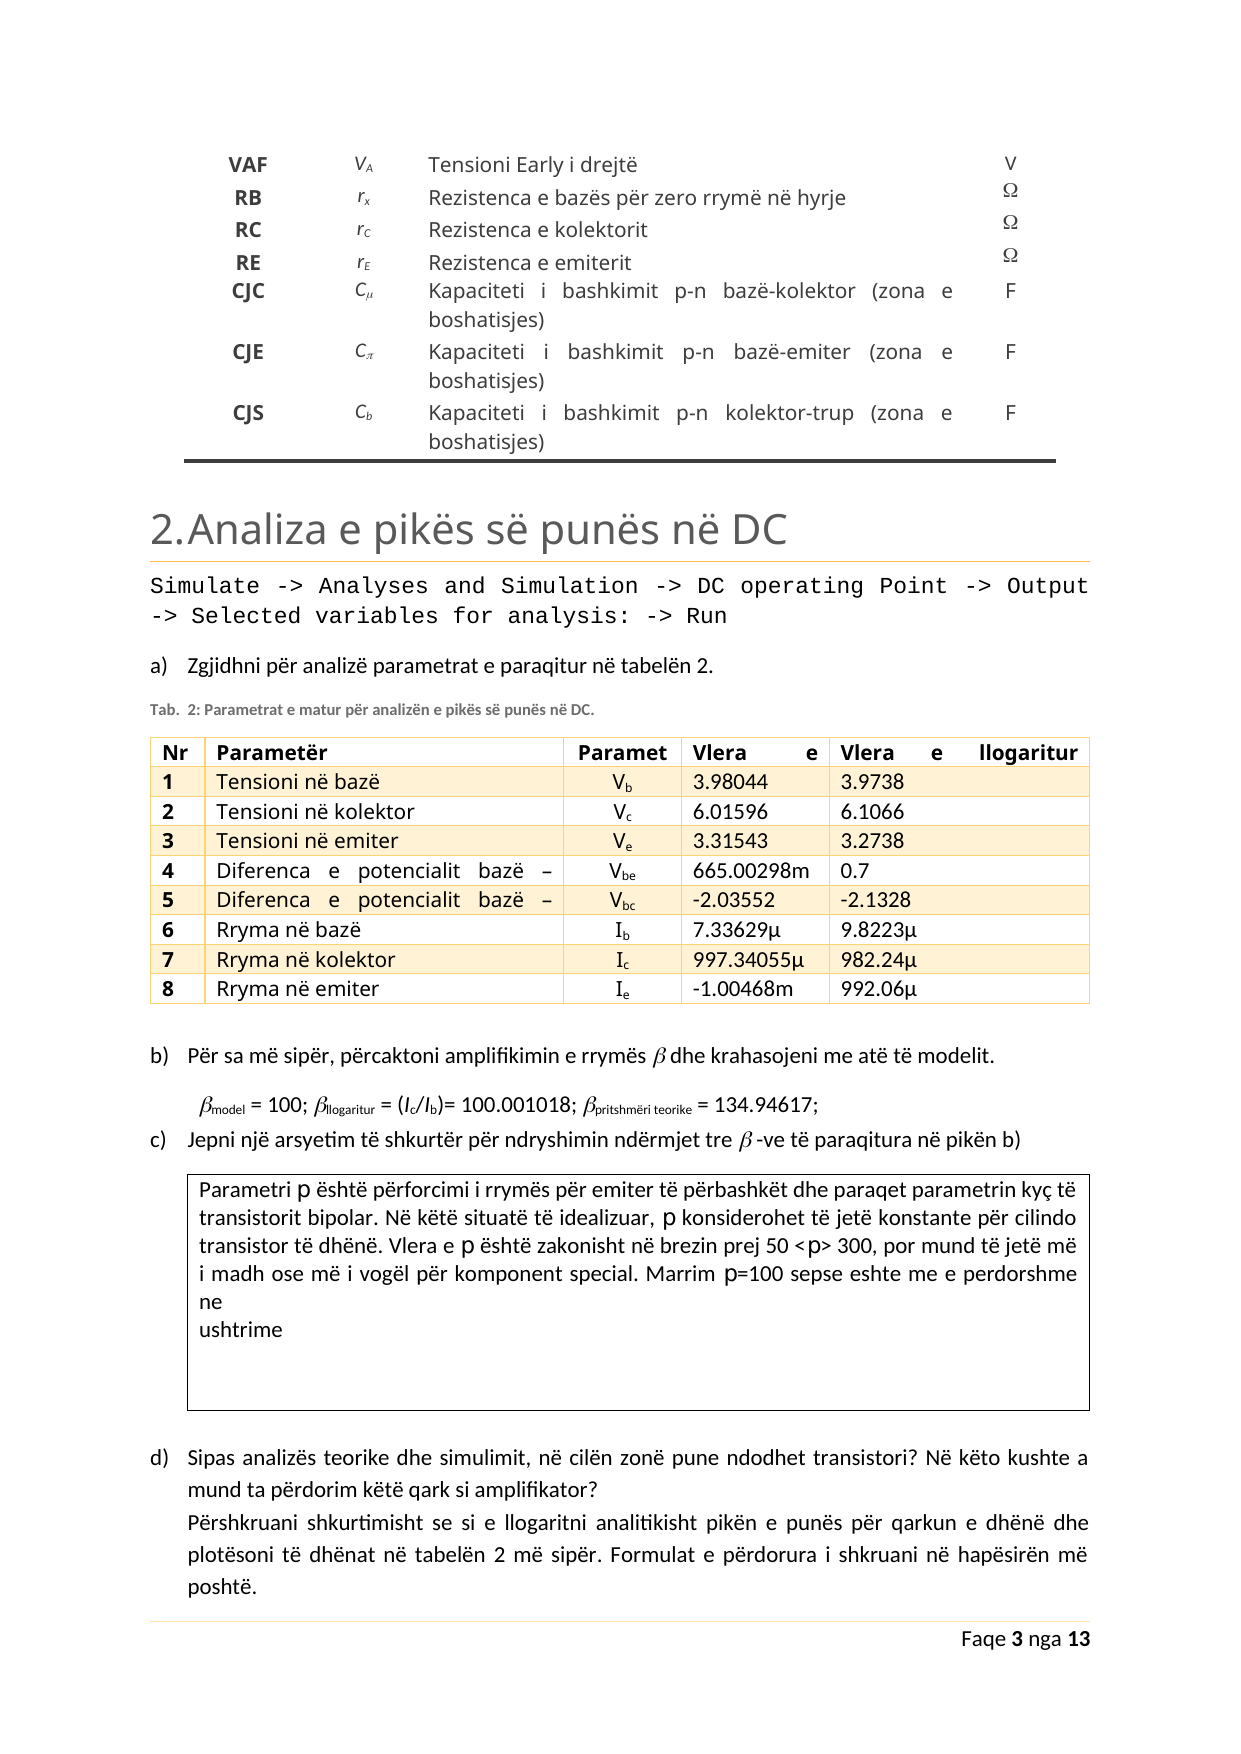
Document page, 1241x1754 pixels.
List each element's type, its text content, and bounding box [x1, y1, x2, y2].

table_cell  [965, 183, 1056, 215]
table_cell CJS [184, 398, 312, 459]
table_cell Vbc [564, 886, 681, 914]
table_cell rx [312, 183, 417, 215]
table_cell Kapaciteti i bashkimit p-n bazë-kolektor (zona e boshatisjes) [417, 276, 964, 337]
table_cell Tensioni Early i drejtë [417, 150, 964, 183]
list Jepni një arsyetim të shkurtër për ndryshimin ndërmjet tre b -ve të paraqitura në pikën b) [150, 1125, 1090, 1153]
table_cell Tensioni në kolektor [206, 797, 563, 825]
table_cell Ve [564, 826, 681, 855]
table_cell C [312, 276, 417, 337]
table_header Vlera e matur [682, 738, 829, 766]
table_cell 1 [151, 767, 204, 796]
table_cell 8 [151, 974, 204, 1003]
table_cell Rryma në kolektor [206, 945, 563, 973]
table_cell Rezistenca e bazës për zero rrymë në hyrje [417, 183, 964, 215]
table_header [188, 1175, 1089, 1410]
table_header bmodel = ; bllogaritur = (Ic/Ib)= ; bpritshmëri teorike = ; [187, 1090, 1090, 1125]
table_cell Kapaciteti i bashkimit p-n kolektor-trup (zona e boshatisjes) [417, 398, 964, 459]
list Zgjidhni për analizë parametrat e paraqitur në tabelën 2. [150, 651, 1090, 679]
table_cell VAF [184, 150, 312, 183]
table_header Parametër [564, 738, 681, 766]
table_cell Vbe [564, 856, 681, 884]
table_cell Tensioni në bazë [206, 767, 563, 796]
table_cell Ib [564, 915, 681, 944]
table_cell CJE [184, 337, 312, 398]
list Për sa më sipër, përcaktoni amplifikimin e rrymës b dhe krahasojeni me atë të modelit. [150, 1041, 1090, 1069]
table_cell Tensioni në emiter [206, 826, 563, 855]
list Përshkruani shkurtimisht se si e llogaritni analitikisht pikën e punës për qarkun e dhënë dhe plotësoni të dhënat në tabelën 2 më sipër. Formulat e përdorura i shkruani në hapësirën më poshtë. [187, 1508, 1090, 1600]
table_cell Rryma në bazë [206, 915, 563, 944]
table_cell F [965, 276, 1056, 337]
table_cell  [965, 215, 1056, 248]
table_cell RE [184, 248, 312, 276]
table_cell 6 [151, 915, 204, 944]
table_cell Ic [564, 945, 681, 973]
table_cell Diferenca e potencialit bazë – emiter [206, 856, 563, 884]
table_cell rC [312, 215, 417, 248]
table_cell Rezistenca e kolektorit [417, 215, 964, 248]
table_cell CJC [184, 276, 312, 337]
table_cell Vb [564, 767, 681, 796]
table_cell RC [184, 215, 312, 248]
table_cell 3 [151, 826, 204, 855]
subtitle Analiza e pikës së punës në DC [150, 500, 1090, 561]
list Sipas analizës teorike dhe simulimit, në cilën zonë pune ndodhet transistori? Në këto kushte a mund ta përdorim këtë qark si amplifikator? [150, 1443, 1090, 1504]
table_cell 7 [151, 945, 204, 973]
table_header Nr. [151, 738, 204, 766]
table_header Vlera e llogaritur analitikisht [830, 738, 1089, 766]
table_cell Diferenca e potencialit bazë – kolektor [206, 886, 563, 914]
text Simulate -> Analyses and Simulation -> DC operating Point -> Output -> Selected variables for analysis: -> Run [150, 574, 1090, 630]
table_cell Ie [564, 974, 681, 1003]
table_cell Cb [312, 398, 417, 459]
table_cell 4 [151, 856, 204, 884]
text Tab. 2: Parametrat e matur për analizën e pikës së punës në DC. [150, 699, 1090, 720]
table_cell Kapaciteti i bashkimit p-n bazë-emiter (zona e boshatisjes) [417, 337, 964, 398]
table_cell VA [312, 150, 417, 183]
table_header Parametër [206, 738, 563, 766]
table_cell Rryma në emiter [206, 974, 563, 1003]
table_cell rE [312, 248, 417, 276]
table_cell  [965, 248, 1056, 276]
table_cell V [965, 150, 1056, 183]
table_cell RB [184, 183, 312, 215]
table_cell 5 [151, 886, 204, 914]
table_cell Rezistenca e emiterit [417, 248, 964, 276]
table_cell Vc [564, 797, 681, 825]
table_cell 2 [151, 797, 204, 825]
table_cell C [312, 337, 417, 398]
table_cell F [965, 398, 1056, 459]
table_cell F [965, 337, 1056, 398]
